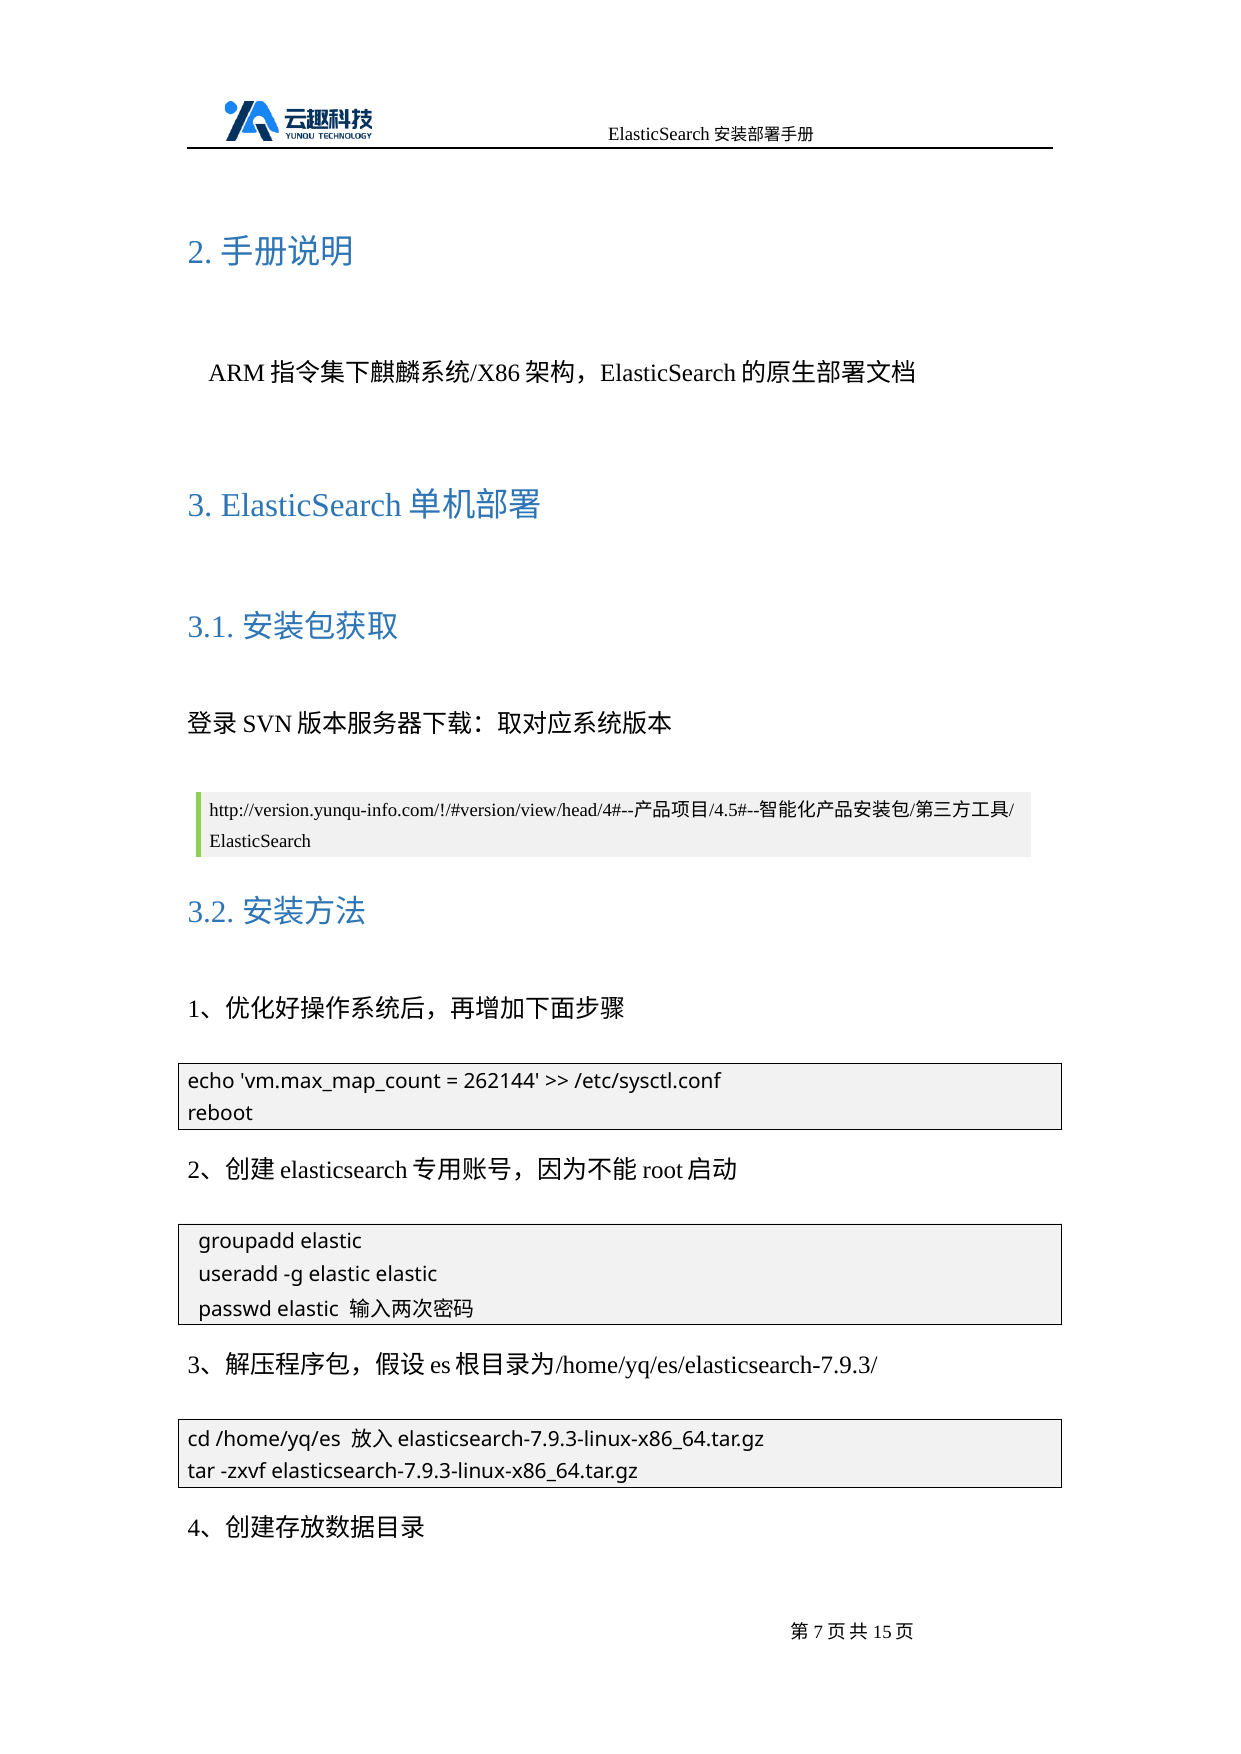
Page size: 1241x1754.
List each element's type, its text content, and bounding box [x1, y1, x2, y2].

text groupadd elastic [179, 1225, 1061, 1255]
text cd /home/yq/es 放入elasticsearch-7.9.3-linux-x86_64.tar.gz [179, 1420, 1061, 1452]
subtitle 安装包获取 [187, 591, 1053, 656]
text http://version.yunqu-info.com/!/#version/view/head/4#--产品项目/4.5#--智能化产品安装包/第三方工具/ElasticSearch [201, 792, 1031, 857]
text echo 'vm.max_map_count = 262144' >> /etc/sysctl.conf [179, 1064, 1061, 1094]
list 创建存放数据目录 [187, 1493, 1053, 1558]
subtitle ElasticSearch单机部署 [187, 470, 1053, 535]
text passwd elastic 输入两次密码 [179, 1289, 1061, 1324]
list 优化好操作系统后，再增加下面步骤 [187, 974, 1053, 1039]
text ARM指令集下麒麟系统/X86架构，ElasticSearch的原生部署文档 [187, 338, 1053, 403]
subtitle 手册说明 [187, 216, 1053, 281]
subtitle 安装方法 [187, 876, 1053, 941]
text useradd -g elastic elastic [179, 1256, 1061, 1288]
text reboot [179, 1095, 1061, 1129]
list 解压程序包，假设es根目录为/home/yq/es/elasticsearch-7.9.3/ [187, 1331, 1053, 1396]
list 创建elasticsearch专用账号，因为不能root启动 [187, 1135, 1053, 1200]
picture [224, 101, 372, 141]
text 登录SVN版本服务器下载：取对应系统版本 [187, 689, 1053, 754]
text tar -zxvf elasticsearch-7.9.3-linux-x86_64.tar.gz [179, 1453, 1061, 1487]
